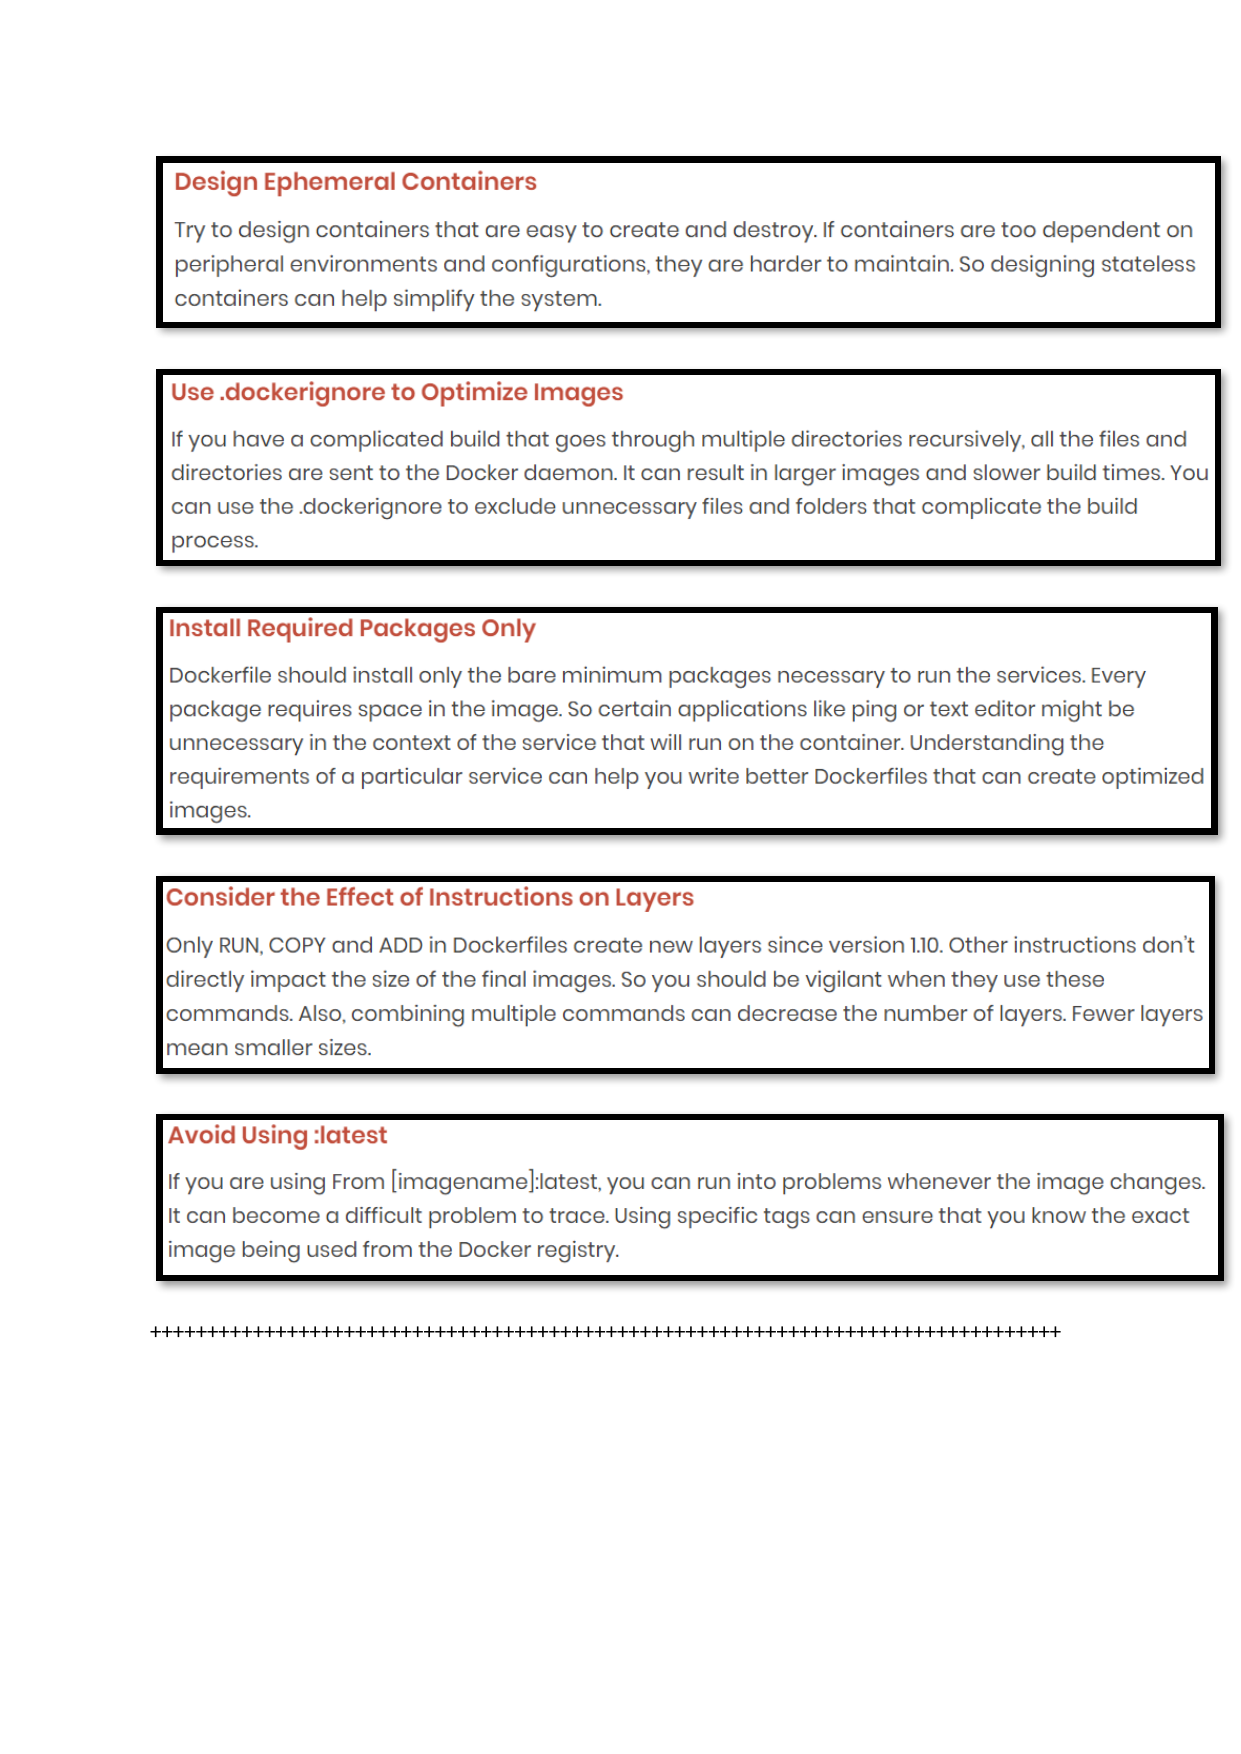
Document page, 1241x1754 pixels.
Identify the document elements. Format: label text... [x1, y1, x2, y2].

picture [163, 882, 1209, 1068]
picture [163, 375, 1215, 560]
text ++++++++++++++++++++++++++++++++++++++++++++++++++++++++++++++++++++++++++++++++ [150, 1317, 1090, 1345]
picture [163, 163, 1215, 322]
picture [163, 1120, 1218, 1275]
picture [163, 613, 1211, 828]
